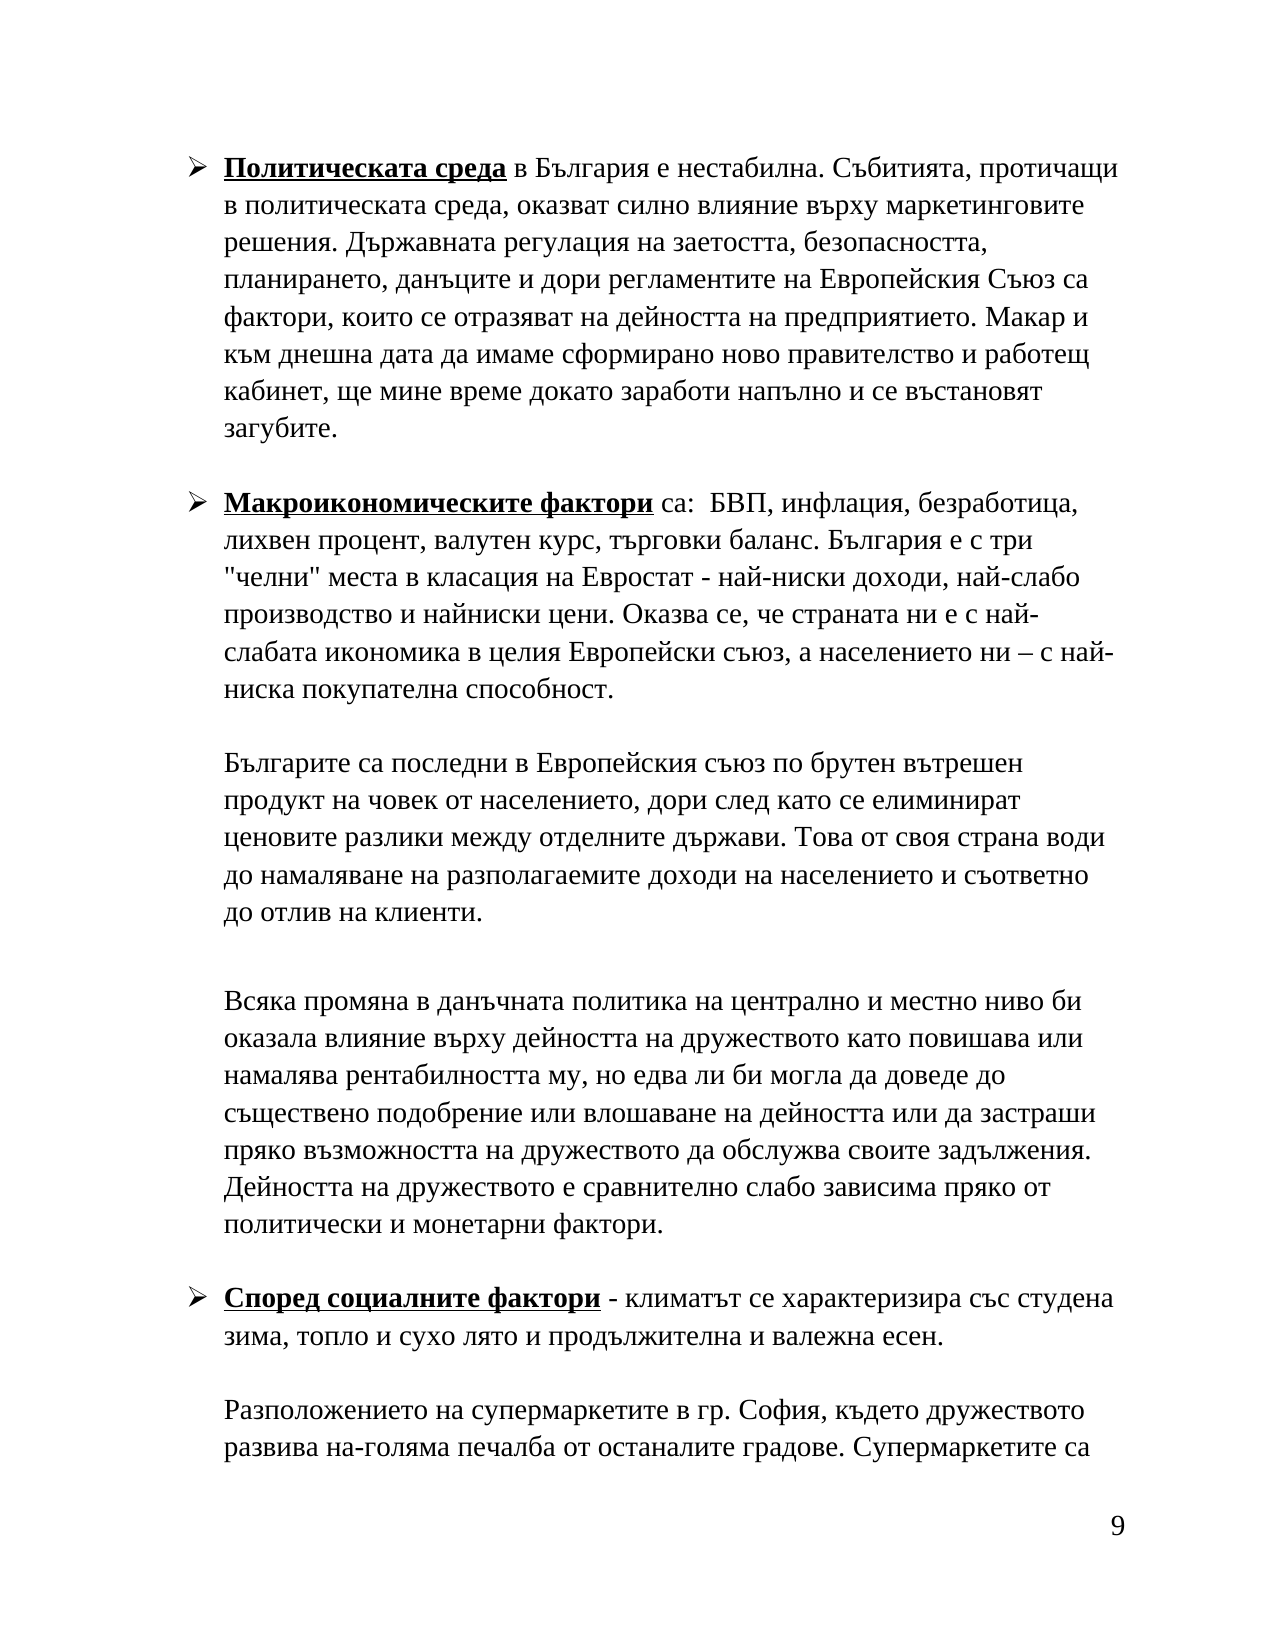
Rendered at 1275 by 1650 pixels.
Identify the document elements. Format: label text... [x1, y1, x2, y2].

list Според социалните фактори - климатът се характеризира със студена зима, топло и сухо лято и продължителна и валежна есен. [186, 1281, 1125, 1351]
list Макроикономическите фактори са: БВП, инфлация, безработица, лихвен процент, валутен курс, търговки баланс. България е с три "челни" места в класация на Евростат - най-ниски доходи, най-слабо производство и найниски цени. Оказва се, че страната ни е с най-слабата икономика в целия Европейски съюз, а населението ни – с най-ниска покупателна способност. [186, 485, 1125, 704]
list Всяка промяна в данъчната политика на централно и местно ниво би оказала влияние върху дейността на дружеството като повишава или намалява рентабилността му, но едва ли би могла да доведе до съществено подобрение или влошаване на дейността или да застраши пряко възможността на дружеството да обслужва своите задължения. Дейността на дружеството е сравнително слабо зависима пряко от политически и монетарни фактори. [223, 983, 1125, 1240]
list Политическата среда в България е нестабилна. Събитията, протичащи в политическата среда, оказват силно влияние върху маркетинговите решения. Държавната регулация на заетостта, безопасността, планирането, данъците и дори регламентите на Европейския Съюз са фактори, които се отразяват на дейността на предприятието. Макар и към днешна дата да имаме сформирано ново правителство и работещ кабинет, ще мине време докато заработи напълно и се въстановят загубите. [186, 150, 1125, 444]
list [223, 1392, 1125, 1463]
list Българите са последни в Европейския съюз по брутен вътрешен продукт на човек от населението, дори след като се елиминират ценовите разлики между отделните държави. Това от своя страна води до намаляване на разполагаемите доходи на населението и съответно до отлив на клиенти. [223, 745, 1125, 927]
